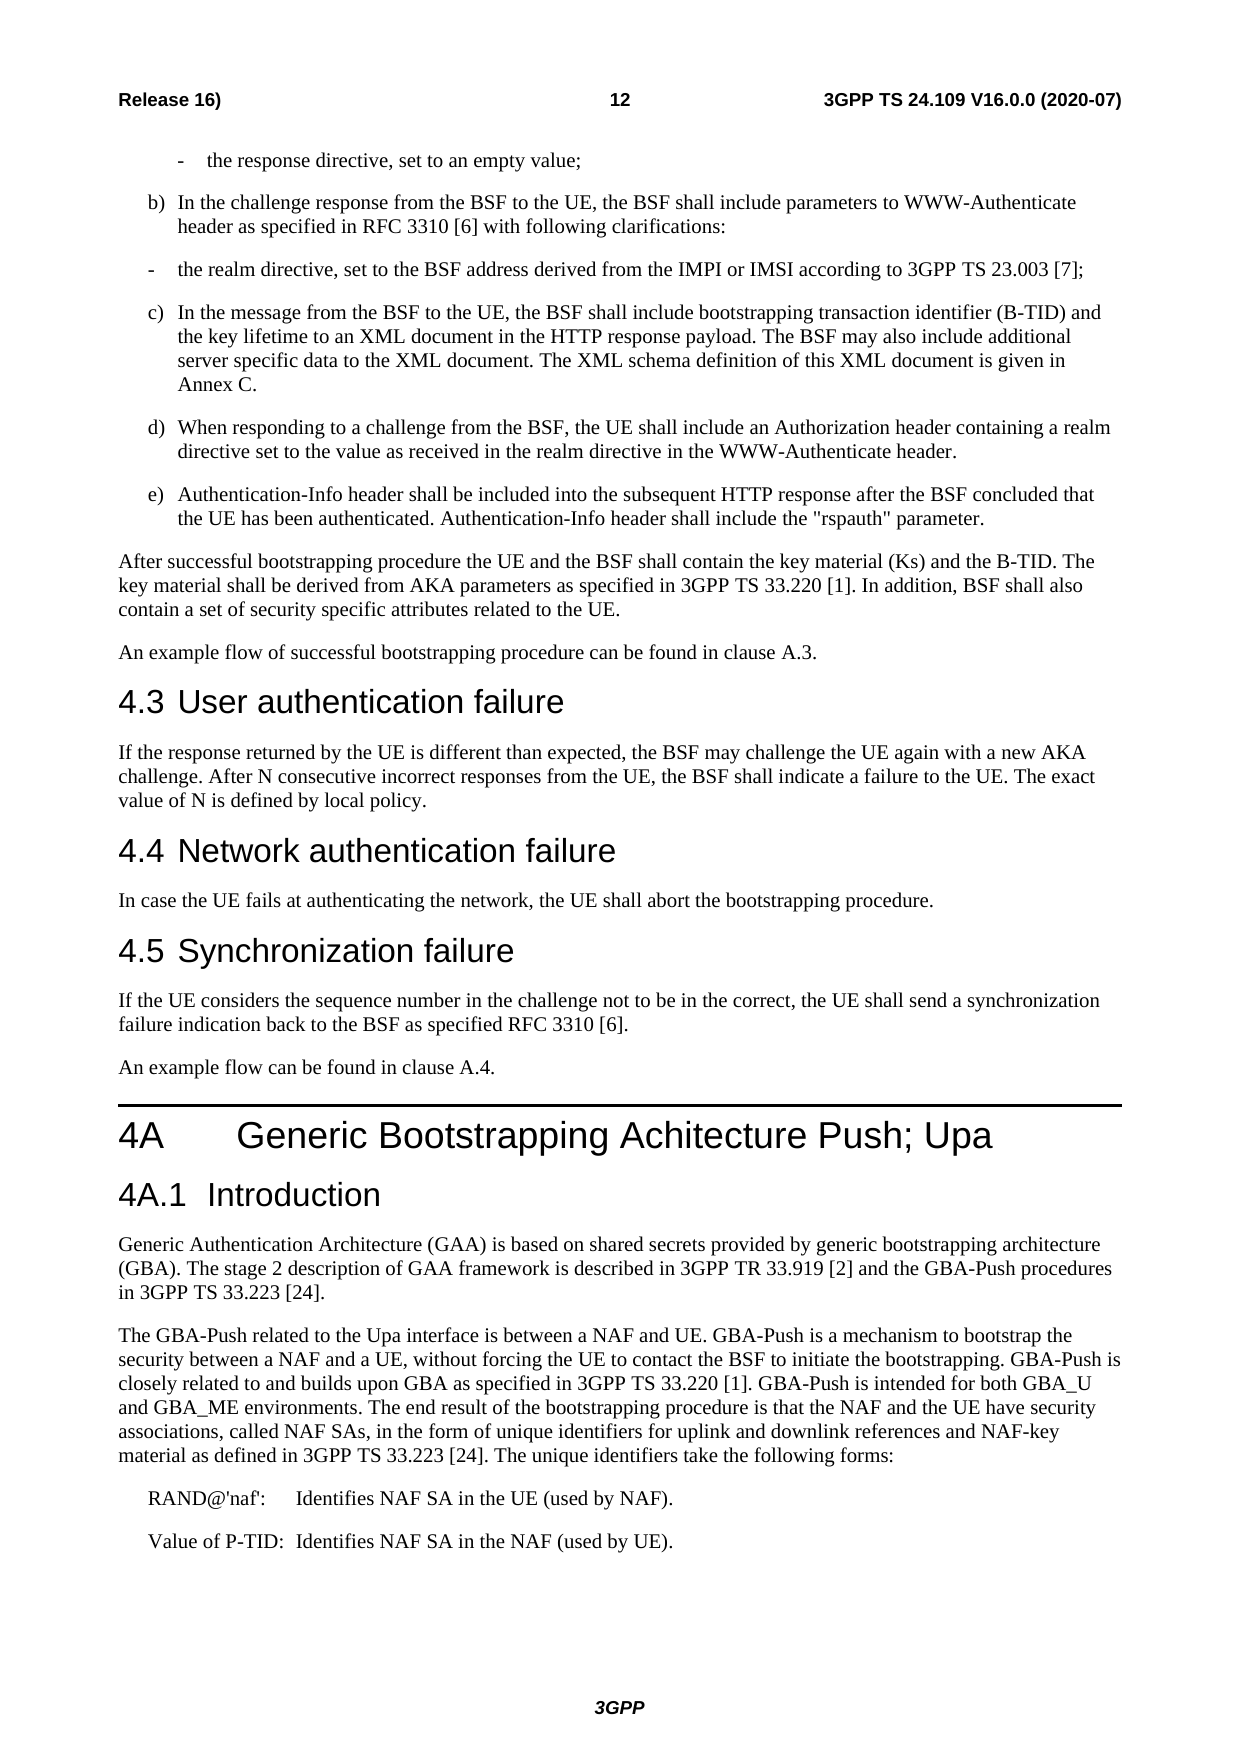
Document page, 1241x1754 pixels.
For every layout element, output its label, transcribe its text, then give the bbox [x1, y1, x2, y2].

subtitle 4.4 Network authentication failure [118, 831, 1122, 869]
text If the UE considers the sequence number in the challenge not to be in the correct, the UE shall send a synchronization failure indication back to the BSF as specified RFC 3310 [6]. [118, 988, 1122, 1036]
text - the realm directive, set to the BSF address derived from the IMPI or IMSI according to 3GPP TS 23.003 [7]; [148, 257, 1122, 281]
text After successful bootstrapping procedure the UE and the BSF shall contain the key material (Ks) and the B-TID. The key material shall be derived from AKA parameters as specified in 3GPP TS 33.220 [1]. In addition, BSF shall also contain a set of security specific attributes related to the UE. [118, 549, 1122, 621]
text e) Authentication-Info header shall be included into the subsequent HTTP response after the BSF concluded that the UE has been authenticated. Authentication-Info header shall include the "rspauth" parameter. [148, 482, 1122, 530]
text - the response directive, set to an empty value; [177, 147, 1122, 172]
subtitle 4A.1 Introduction [118, 1175, 1122, 1213]
subtitle 4A Generic Bootstrapping Achitecture Push; Upa [118, 1107, 1122, 1156]
text An example flow of successful bootstrapping procedure can be found in clause A.3. [118, 640, 1122, 664]
text d) When responding to a challenge from the BSF, the UE shall include an Authorization header containing a realm directive set to the value as received in the realm directive in the WWW-Authenticate header. [148, 415, 1122, 463]
text b) In the challenge response from the BSF to the UE, the BSF shall include parameters to WWW-Authenticate header as specified in RFC 3310 [6] with following clarifications: [148, 190, 1122, 238]
text c) In the message from the BSF to the UE, the BSF shall include bootstrapping transaction identifier (B-TID) and the key lifetime to an XML document in the HTTP response payload. The BSF may also include additional server specific data to the XML document. The XML schema definition of this XML document is given in Annex C. [148, 300, 1122, 396]
text Generic Authentication Architecture (GAA) is based on shared secrets provided by generic bootstrapping architecture (GBA). The stage 2 description of GAA framework is described in 3GPP TR 33.919 [2] and the GBA-Push procedures in 3GPP TS 33.223 [24]. [118, 1232, 1122, 1304]
text If the response returned by the UE is different than expected, the BSF may challenge the UE again with a new AKA challenge. After N consecutive incorrect responses from the UE, the BSF shall indicate a failure to the UE. The exact value of N is defined by local policy. [118, 740, 1122, 812]
subtitle 4.3 User authentication failure [118, 682, 1122, 721]
text In case the UE fails at authenticating the network, the UE shall abort the bootstrapping procedure. [118, 888, 1122, 912]
text The GBA-Push related to the Upa interface is between a NAF and UE. GBA-Push is a mechanism to bootstrap the security between a NAF and a UE, without forcing the UE to contact the BSF to initiate the bootstrapping. GBA-Push is closely related to and builds upon GBA as specified in 3GPP TS 33.220 [1]. GBA-Push is intended for both GBA_U and GBA_ME environments. The end result of the bootstrapping procedure is that the NAF and the UE have security associations, called NAF SAs, in the form of unique identifiers for uplink and downlink references and NAF-key material as defined in 3GPP TS 33.223 [24]. The unique identifiers take the following forms: [118, 1323, 1122, 1467]
text Value of P-TID: Identifies NAF SA in the NAF (used by UE). [148, 1529, 1122, 1553]
subtitle 4.5 Synchronization failure [118, 931, 1122, 969]
text An example flow can be found in clause A.4. [118, 1055, 1122, 1079]
text RAND@'naf': Identifies NAF SA in the UE (used by NAF). [148, 1486, 1122, 1510]
